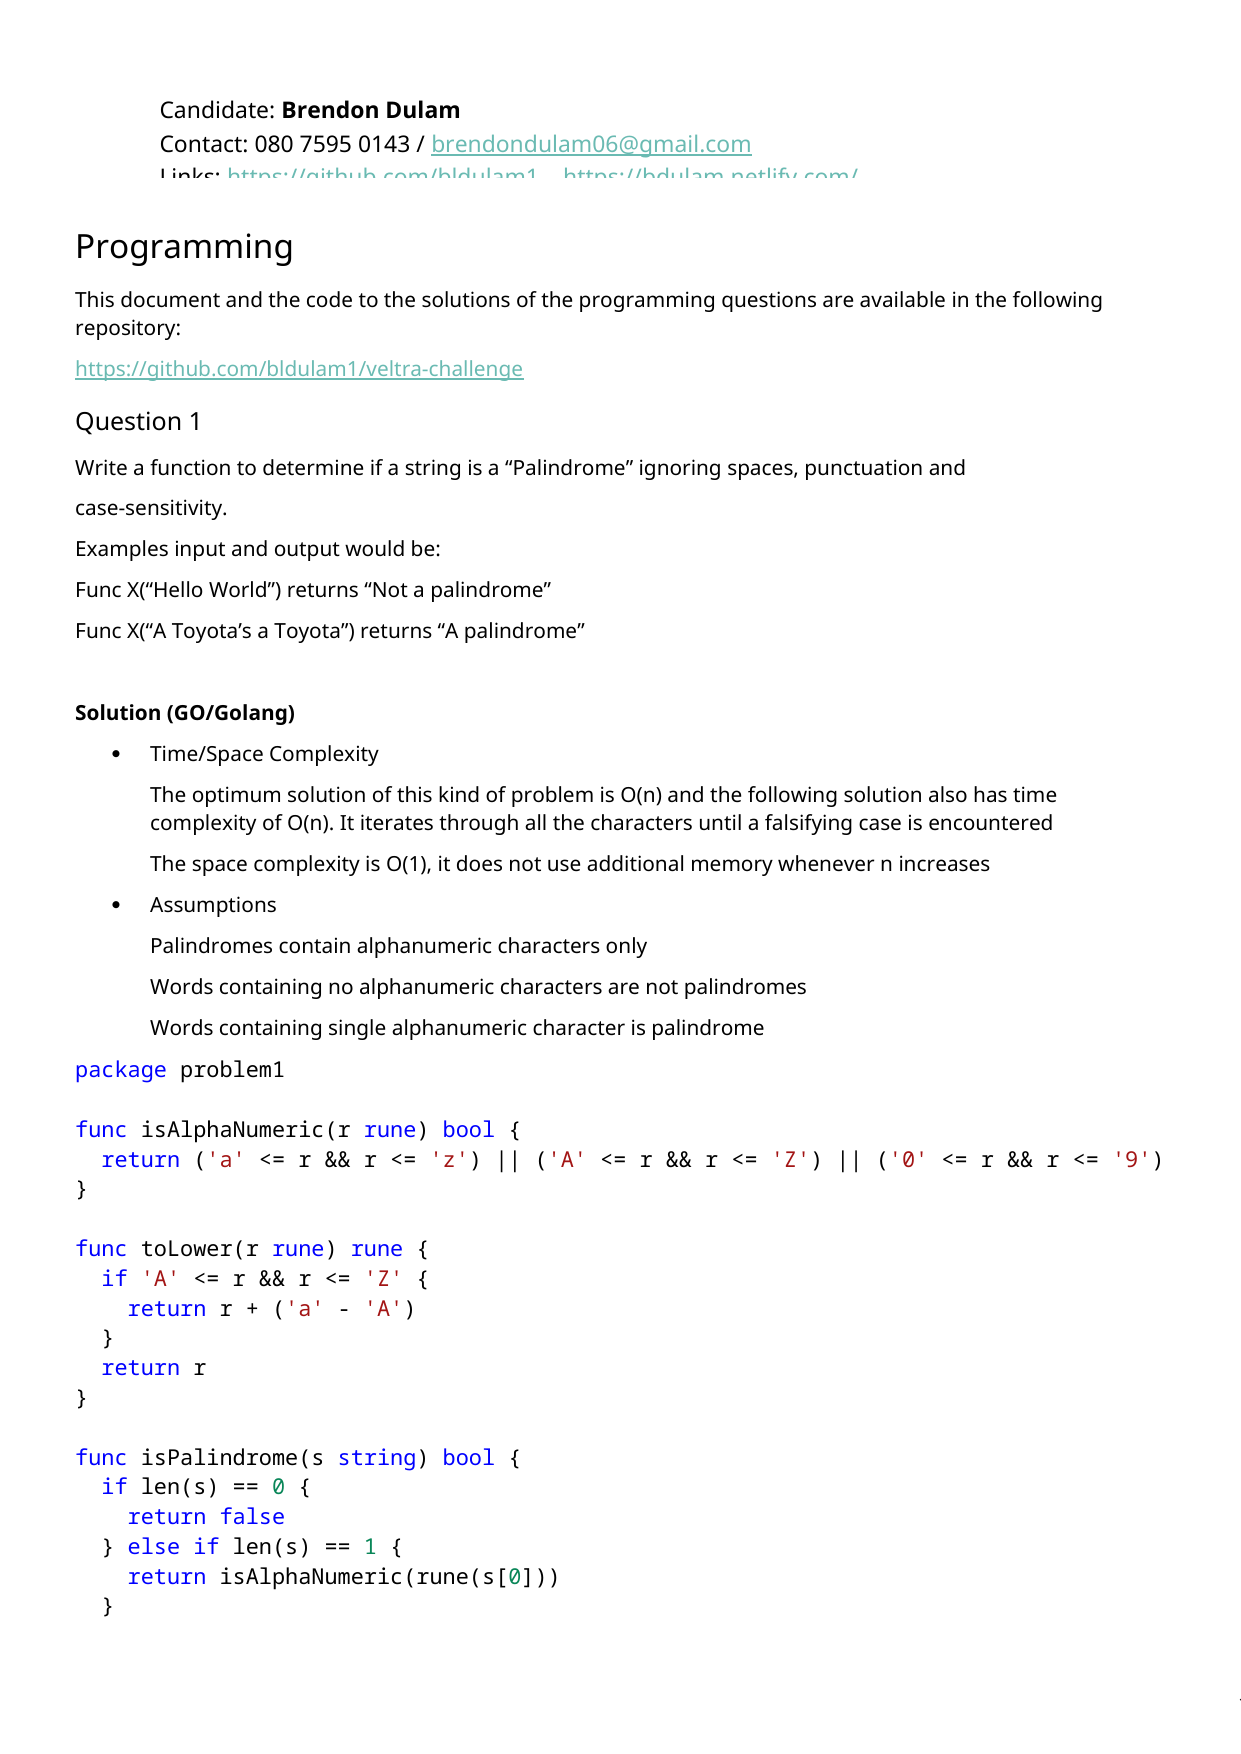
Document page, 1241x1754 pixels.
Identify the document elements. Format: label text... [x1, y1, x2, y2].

text return ('a' <= r && r <= 'z') || ('A' <= r && r <= 'Z') || ('0' <= r && r <= '9') [75, 1143, 1165, 1173]
text func isPalindrome(s string) bool { [75, 1441, 1165, 1471]
text The optimum solution of this kind of problem is O(n) and the following solution also has time complexity of O(n). It iterates through all the characters until a falsifying case is encountered [150, 780, 1165, 837]
text This document and the code to the solutions of the programming questions are available in the following repository: [75, 285, 1165, 342]
text Func X(“Hello World”) returns “Not a palindrome” [75, 575, 1165, 604]
text Words containing single alphanumeric character is palindrome [150, 1013, 1165, 1042]
text return isAlphaNumeric(rune(s[0])) [75, 1561, 1165, 1590]
text func isAlphaNumeric(r rune) bool { [75, 1114, 1165, 1143]
text Words containing no alphanumeric characters are not palindromes [150, 972, 1165, 1001]
text } [75, 1590, 1165, 1620]
text return r + ('a' - 'A') [75, 1292, 1165, 1322]
text The space complexity is O(1), it does not use additional memory whenever n increases [150, 849, 1165, 878]
text https://github.com/bldulam1/veltra-challenge [75, 354, 1165, 382]
text } [75, 1382, 1165, 1412]
subtitle Question 1 [75, 403, 1165, 437]
subtitle Programming [75, 223, 1165, 269]
text } else if len(s) == 1 { [75, 1531, 1165, 1561]
list Time/Space Complexity [112, 739, 1165, 768]
text case-sensitivity. [75, 493, 1165, 522]
list Assumptions [112, 890, 1165, 919]
text Write a function to determine if a string is a “Palindrome” ignoring spaces, punctuation and [75, 453, 1165, 481]
text Examples input and output would be: [75, 534, 1165, 563]
text } [75, 1322, 1165, 1352]
text } [75, 1173, 1165, 1203]
text Func X(“A Toyota’s a Toyota”) returns “A palindrome” [75, 616, 1165, 645]
text Palindromes contain alphanumeric characters only [150, 931, 1165, 960]
text if 'A' <= r && r <= 'Z' { [75, 1263, 1165, 1292]
text package problem1 [75, 1054, 1165, 1084]
text if len(s) == 0 { [75, 1471, 1165, 1501]
text return false [75, 1501, 1165, 1531]
text return r [75, 1352, 1165, 1382]
text func toLower(r rune) rune { [75, 1233, 1165, 1263]
text Solution (GO/Golang) [75, 698, 1165, 727]
